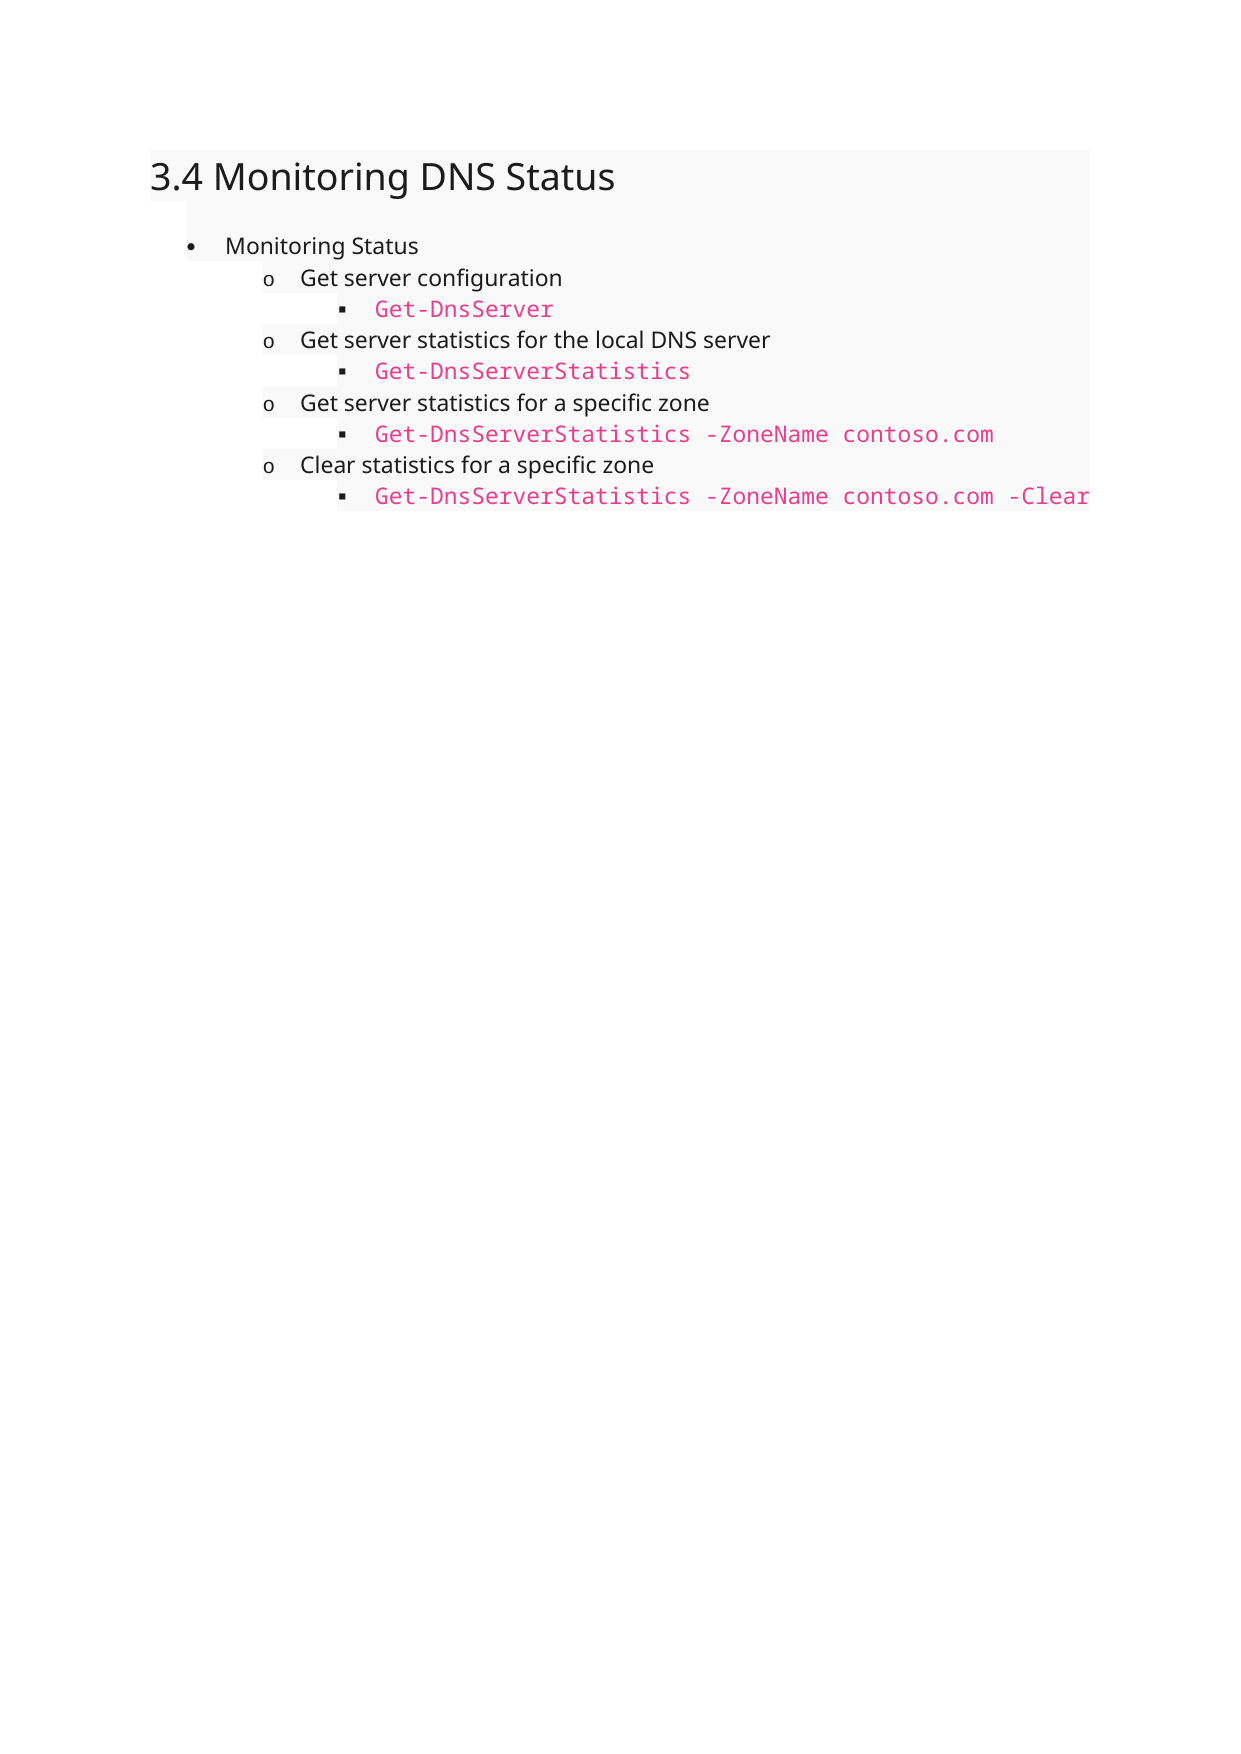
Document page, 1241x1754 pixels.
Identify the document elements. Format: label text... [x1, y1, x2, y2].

text 3.4 Monitoring DNS Status [150, 150, 1090, 201]
list Get-DnsServerStatistics -ZoneName contoso.com -Clear [337, 480, 1090, 511]
list Get server statistics for a specific zone [262, 386, 1090, 418]
list Get-DnsServer [337, 293, 1090, 324]
list Get-DnsServerStatistics -ZoneName contoso.com [337, 418, 1090, 449]
list Get server configuration [262, 261, 1090, 293]
list Monitoring Status [187, 230, 1090, 261]
list Clear statistics for a specific zone [262, 449, 1090, 480]
list Get server statistics for the local DNS server [262, 324, 1090, 355]
list Get-DnsServerStatistics [337, 355, 1090, 386]
